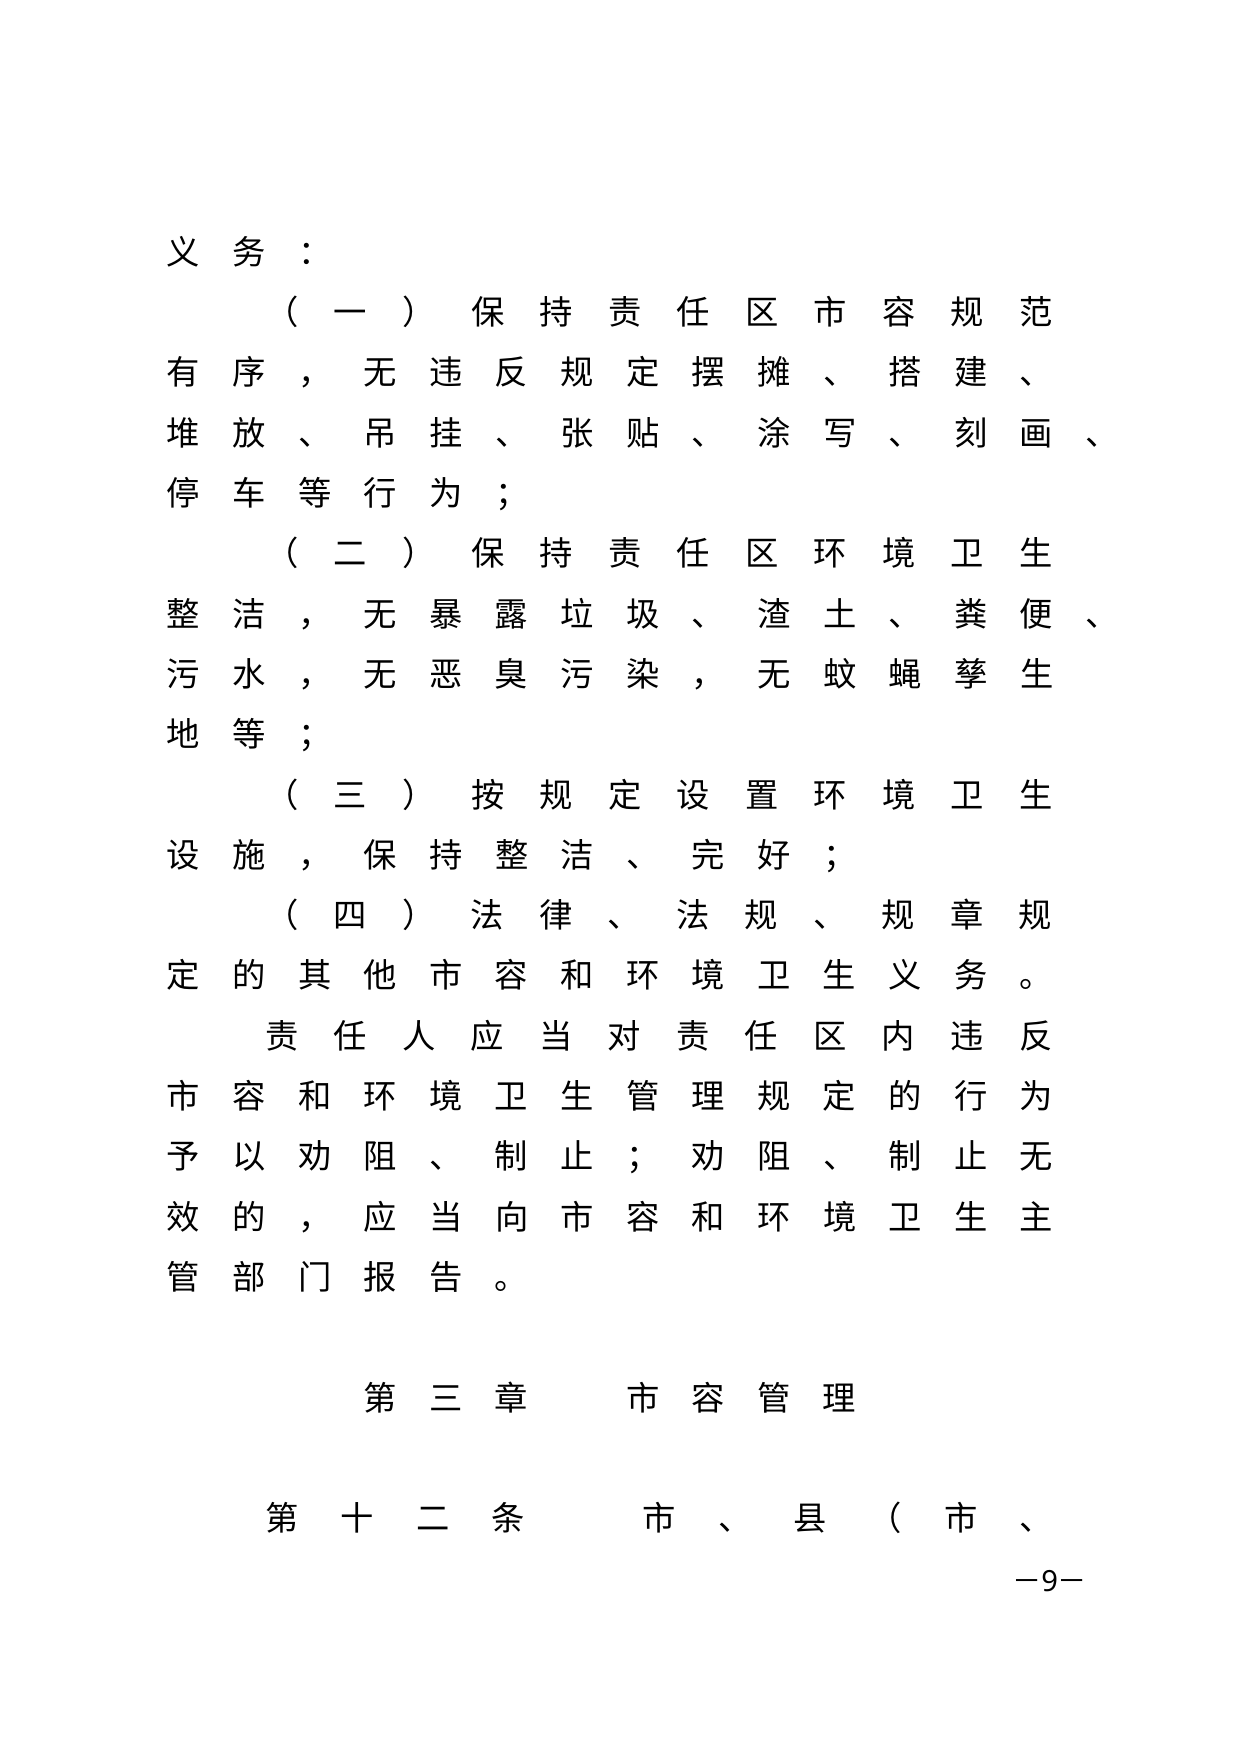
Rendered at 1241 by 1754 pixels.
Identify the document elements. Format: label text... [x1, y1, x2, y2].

text （二）保持责任区环境卫生整洁，无暴露垃圾、渣土、粪便、污水，无恶臭污染，无蚊蝇孳生地等； [167, 521, 1085, 762]
text 第三章 市容管理 [167, 1365, 1085, 1426]
text 责任人应当对责任区内违反市容和环境卫生管理规定的行为予以劝阻、制止；劝阻、制止无效的，应当向市容和环境卫生主管部门报告。 [167, 1003, 1085, 1305]
text 第十二条 市、县（市、区）人民政府可以按照国家城市容貌标准，根据本地城市发展需要和城市规划要求，制定本地的城市容貌标准。 [167, 1486, 1085, 1546]
text 第十一条 责任人应当与市容和环境卫生主管部门签订市容和环境卫生责任书，并履行下列义务： [167, 219, 1085, 280]
text （三）按规定设置环境卫生设施，保持整洁、完好； [167, 762, 1085, 883]
text （四）法律、法规、规章规定的其他市容和环境卫生义务。 [167, 883, 1085, 1003]
text （一）保持责任区市容规范有序，无违反规定摆摊、搭建、堆放、吊挂、张贴、涂写、刻画、停车等行为； [167, 280, 1085, 521]
